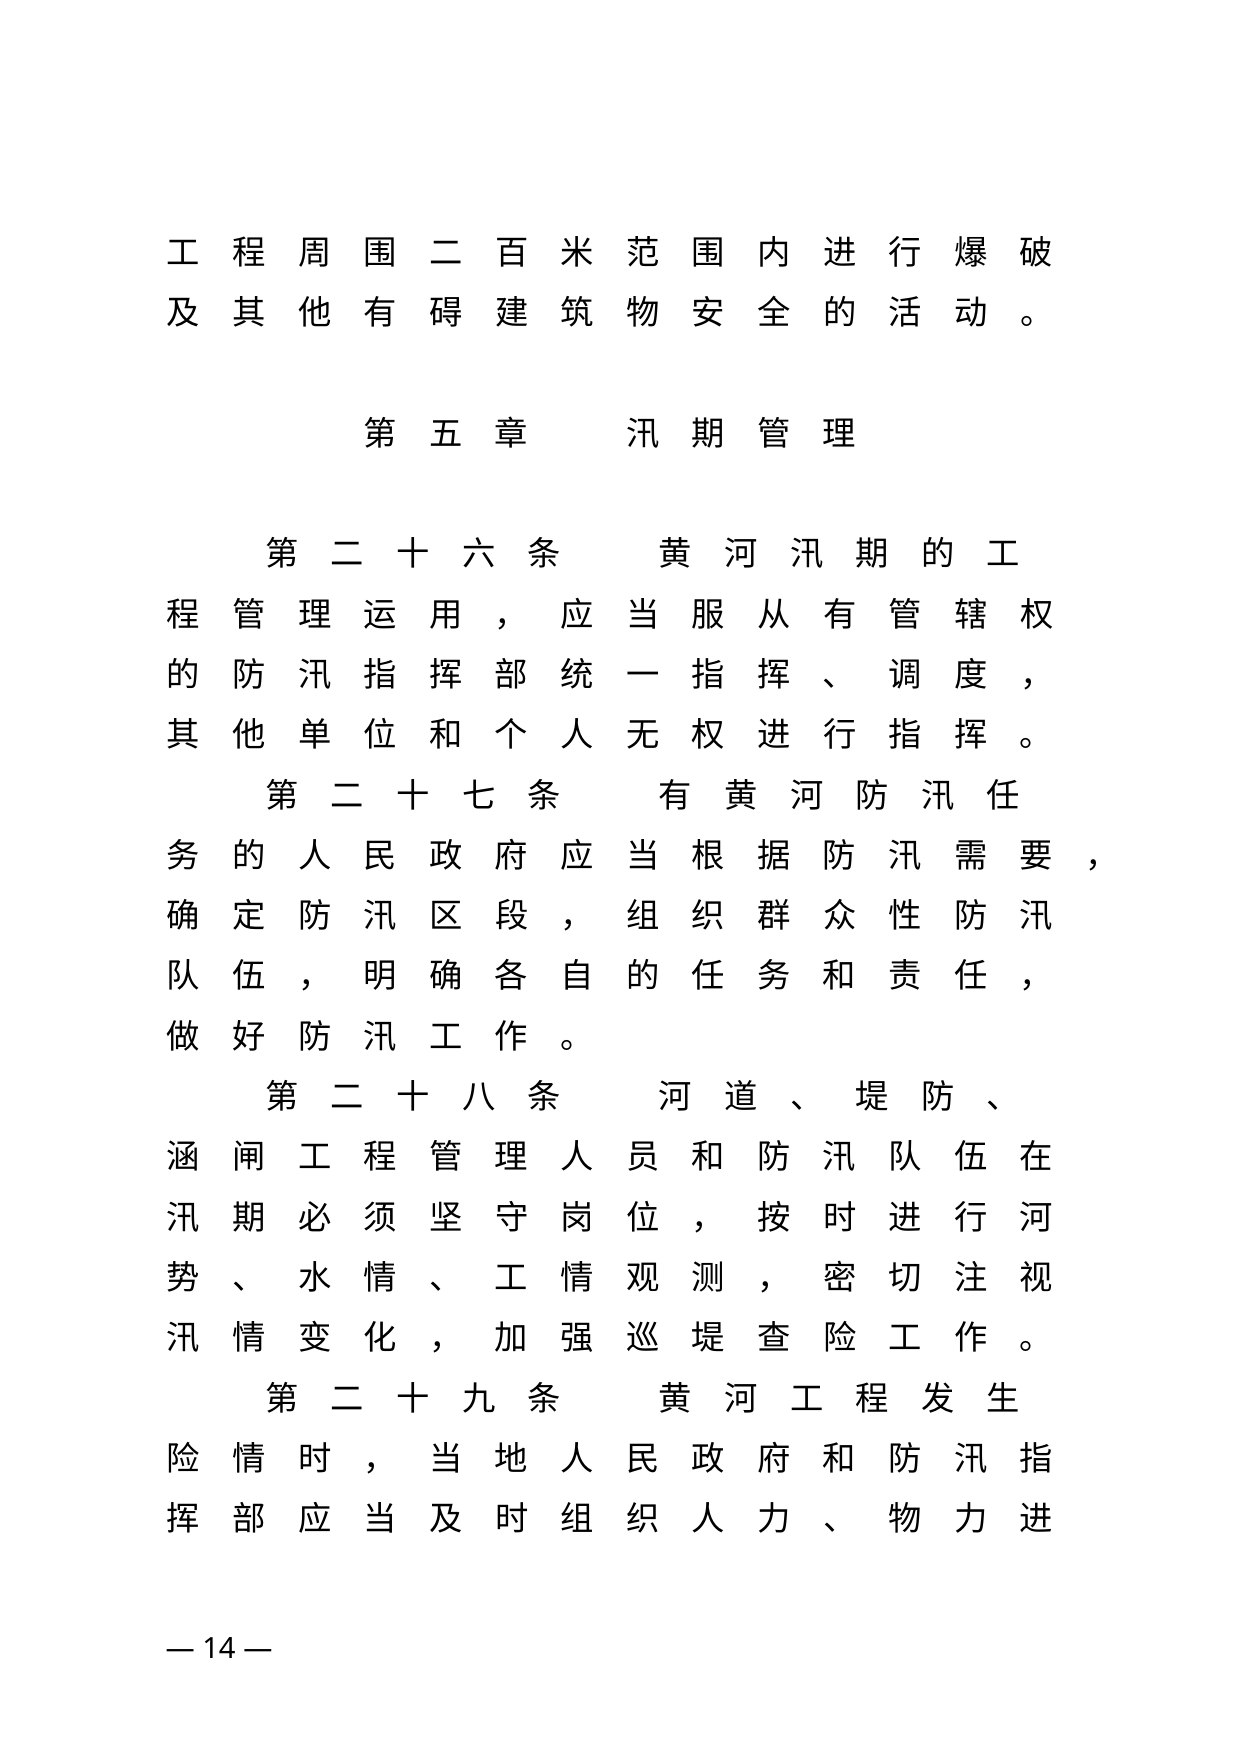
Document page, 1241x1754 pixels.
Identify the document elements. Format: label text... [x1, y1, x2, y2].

text 第二十八条 河道、堤防、涵闸工程管理人员和防汛队伍在汛期必须坚守岗位，按时进行河势、水情、工情观测，密切注视汛情变化，加强巡堤查险工作。 [167, 1064, 1085, 1365]
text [167, 1365, 1085, 1546]
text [167, 219, 1085, 340]
text 第二十七条 有黄河防汛任务的人民政府应当根据防汛需要，确定防汛区段，组织群众性防汛队伍，明确各自的任务和责任，做好防汛工作。 [167, 762, 1085, 1064]
text 第五章 汛期管理 [167, 400, 1085, 461]
text 第二十六条 黄河汛期的工程管理运用，应当服从有管辖权的防汛指挥部统一指挥、调度，其他单位和个人无权进行指挥。 [167, 521, 1085, 762]
